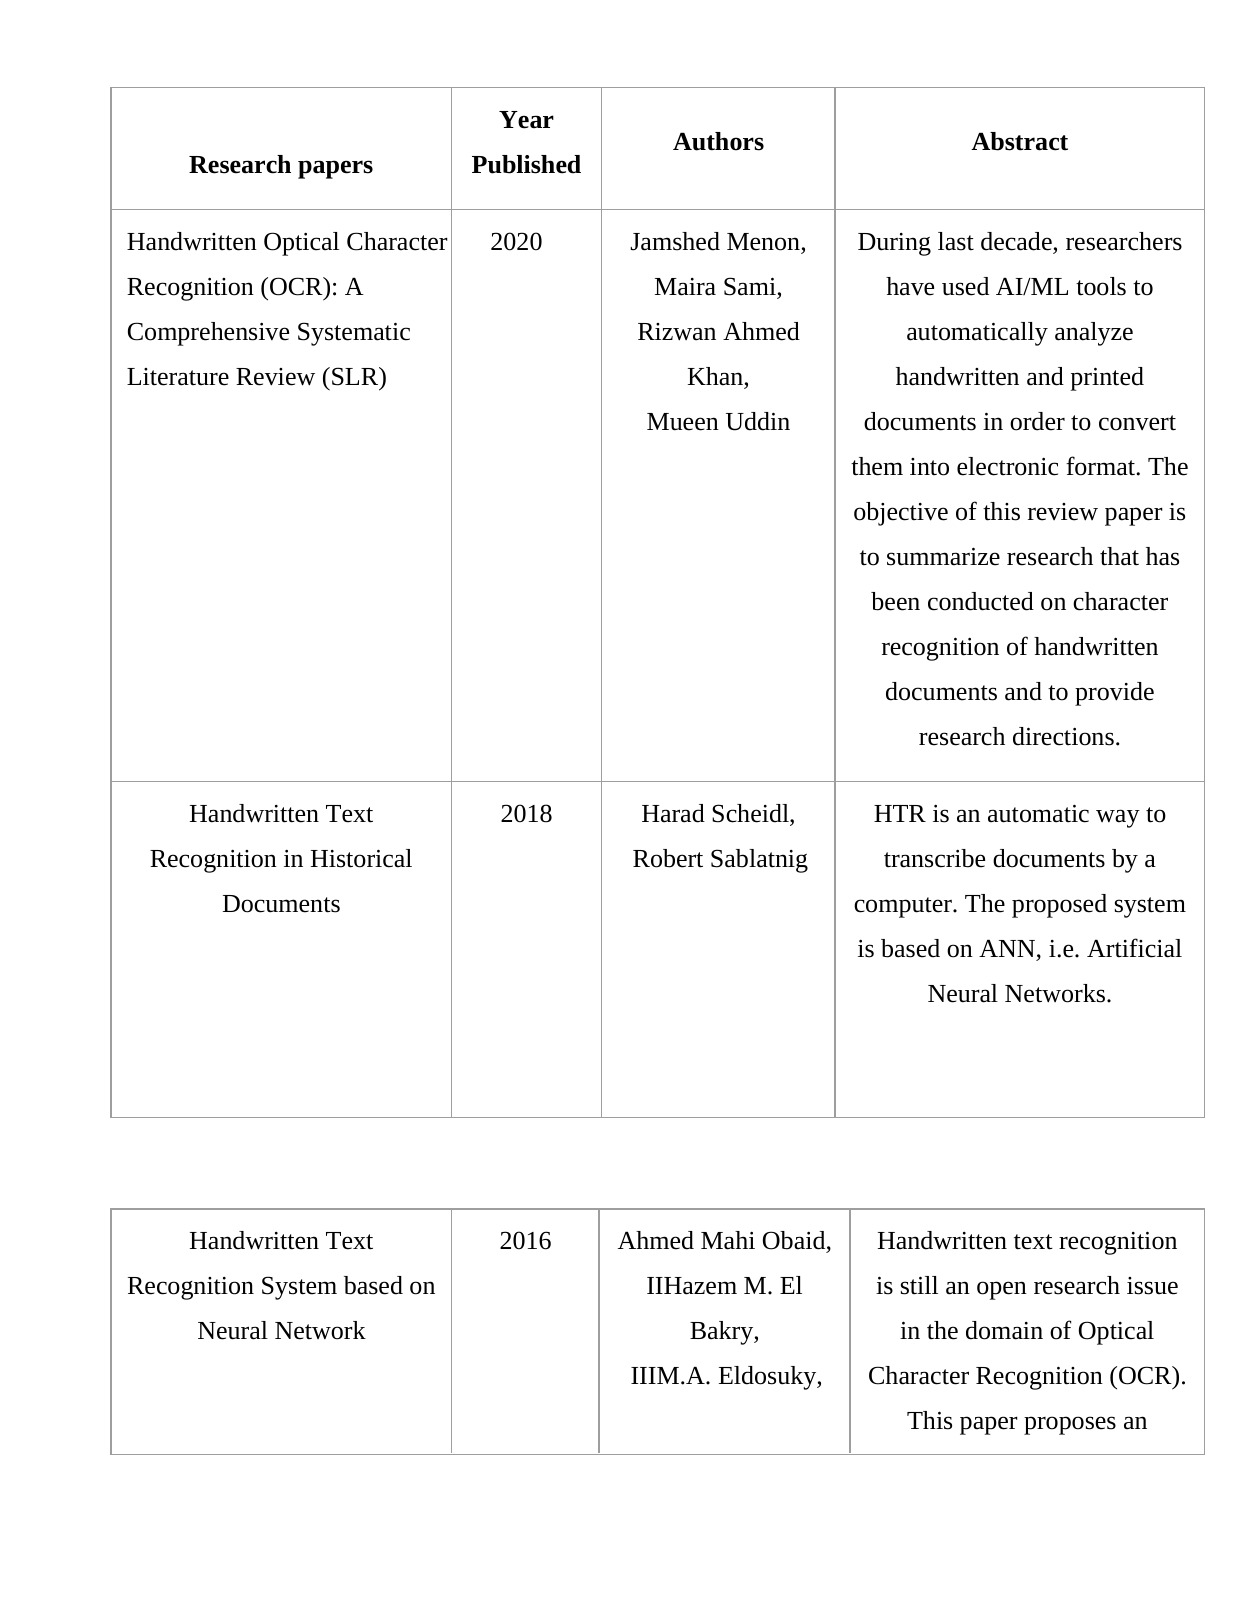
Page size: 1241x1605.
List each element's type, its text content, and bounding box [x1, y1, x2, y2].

table_header Year Published [452, 88, 601, 209]
table_header Ahmed Mahi Obaid, IIHazem M. El Bakry, IIIM.A. Eldosuky, IVA.I. Shehab [600, 1210, 849, 1453]
table_cell Jamshed Menon, Maira Sami, Rizwan Ahmed Khan, Mueen Uddin [602, 210, 834, 781]
table_header Abstract [836, 88, 1204, 209]
table_cell Harad Scheidl, Robert Sablatnig [602, 782, 834, 1117]
table_cell HTR is an automatic way to transcribe documents by a computer. The proposed system is based on ANN, i.e. Artificial Neural Networks. [836, 782, 1204, 1117]
table_cell 2020 [452, 210, 601, 781]
table_header Authors [602, 88, 834, 209]
table_cell Handwritten Text Recognition in Historical Documents [112, 782, 451, 1117]
table_cell During last decade, researchers have used AI/ML tools to automatically analyze handwritten and printed documents in order to convert them into electronic format. The objective of this review paper is to summarize research that has been conducted on character recognition of handwritten documents and to provide research directions. [836, 210, 1204, 781]
table_header Handwritten Text Recognition System based on Neural Network [112, 1210, 451, 1453]
table_cell 2018 [452, 782, 601, 1117]
table_header Research papers [112, 88, 451, 209]
table_header 2016 [452, 1210, 598, 1453]
table_cell Handwritten Optical Character Recognition (OCR): A Comprehensive Systematic Literature Review (SLR) [112, 210, 451, 781]
